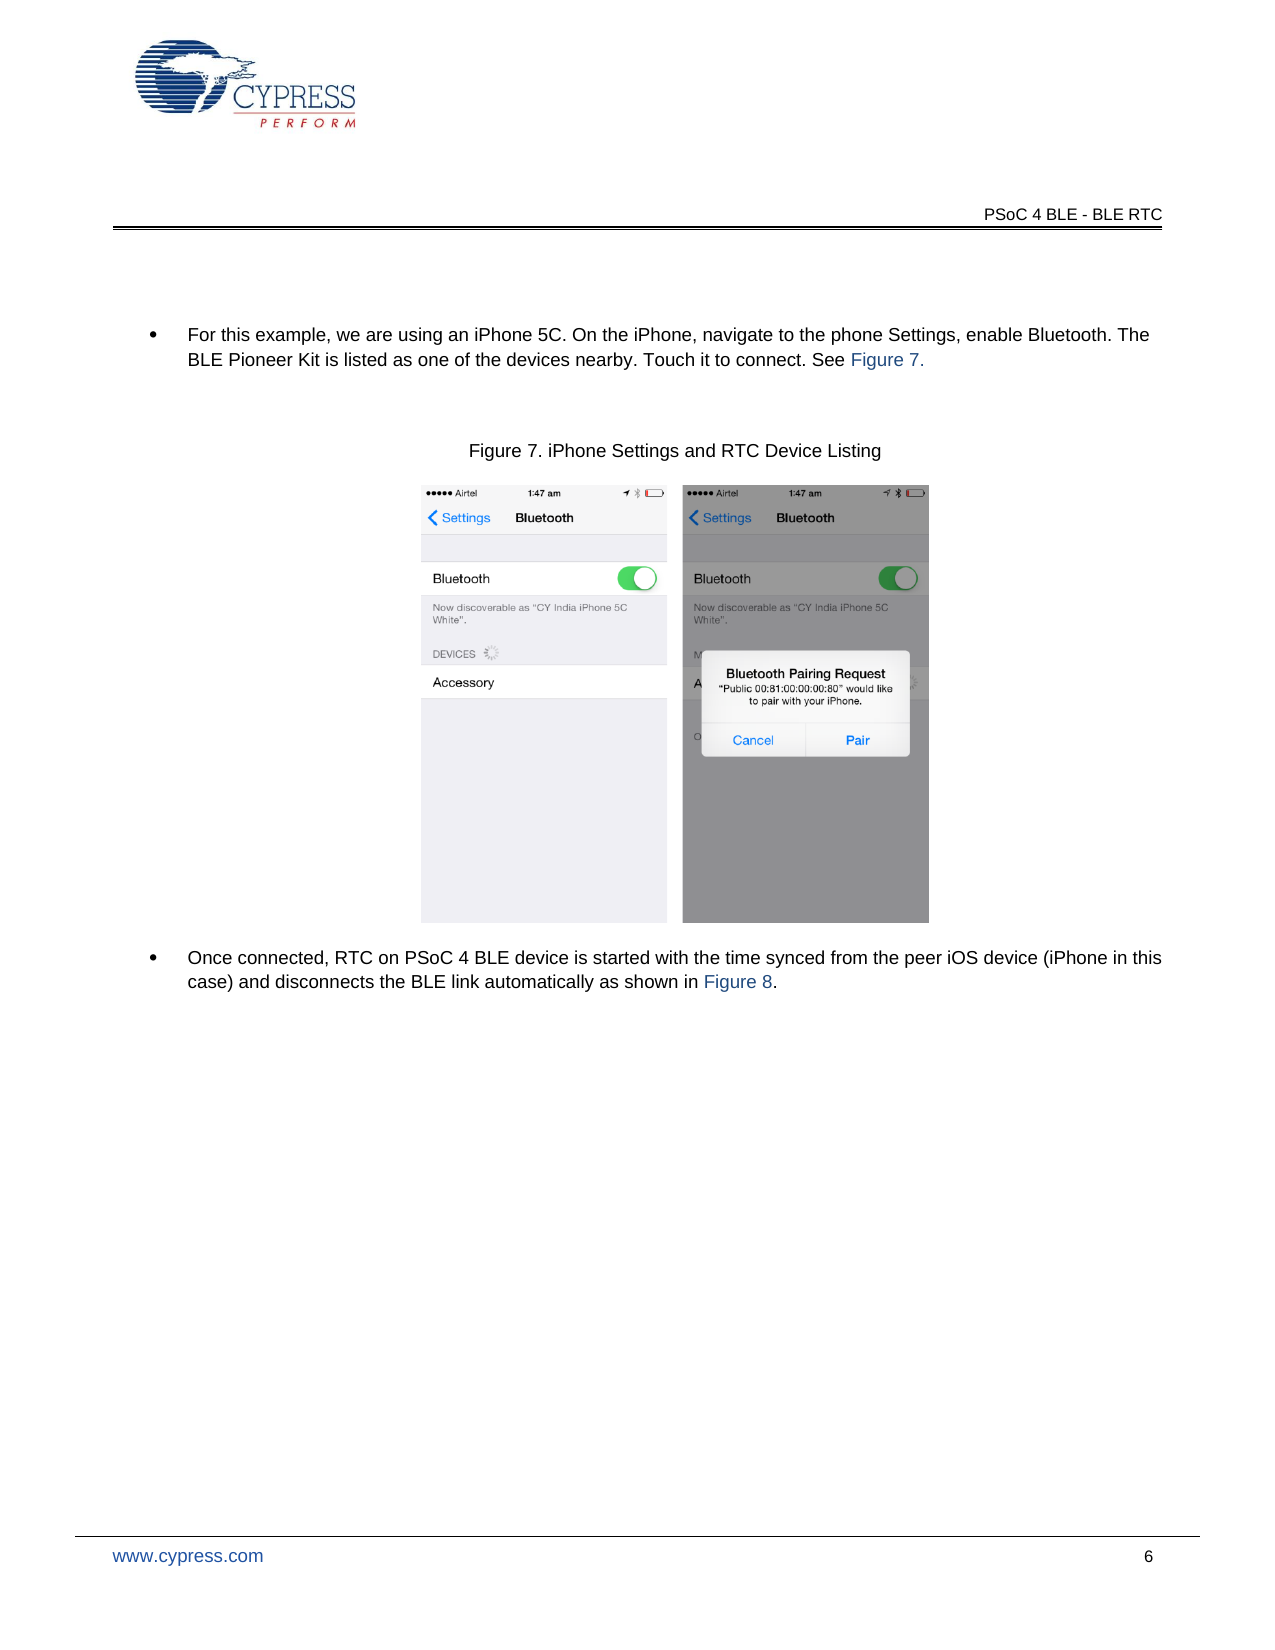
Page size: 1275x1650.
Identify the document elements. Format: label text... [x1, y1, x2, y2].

picture [682, 485, 929, 923]
picture [112, 32, 380, 143]
picture [421, 485, 668, 923]
